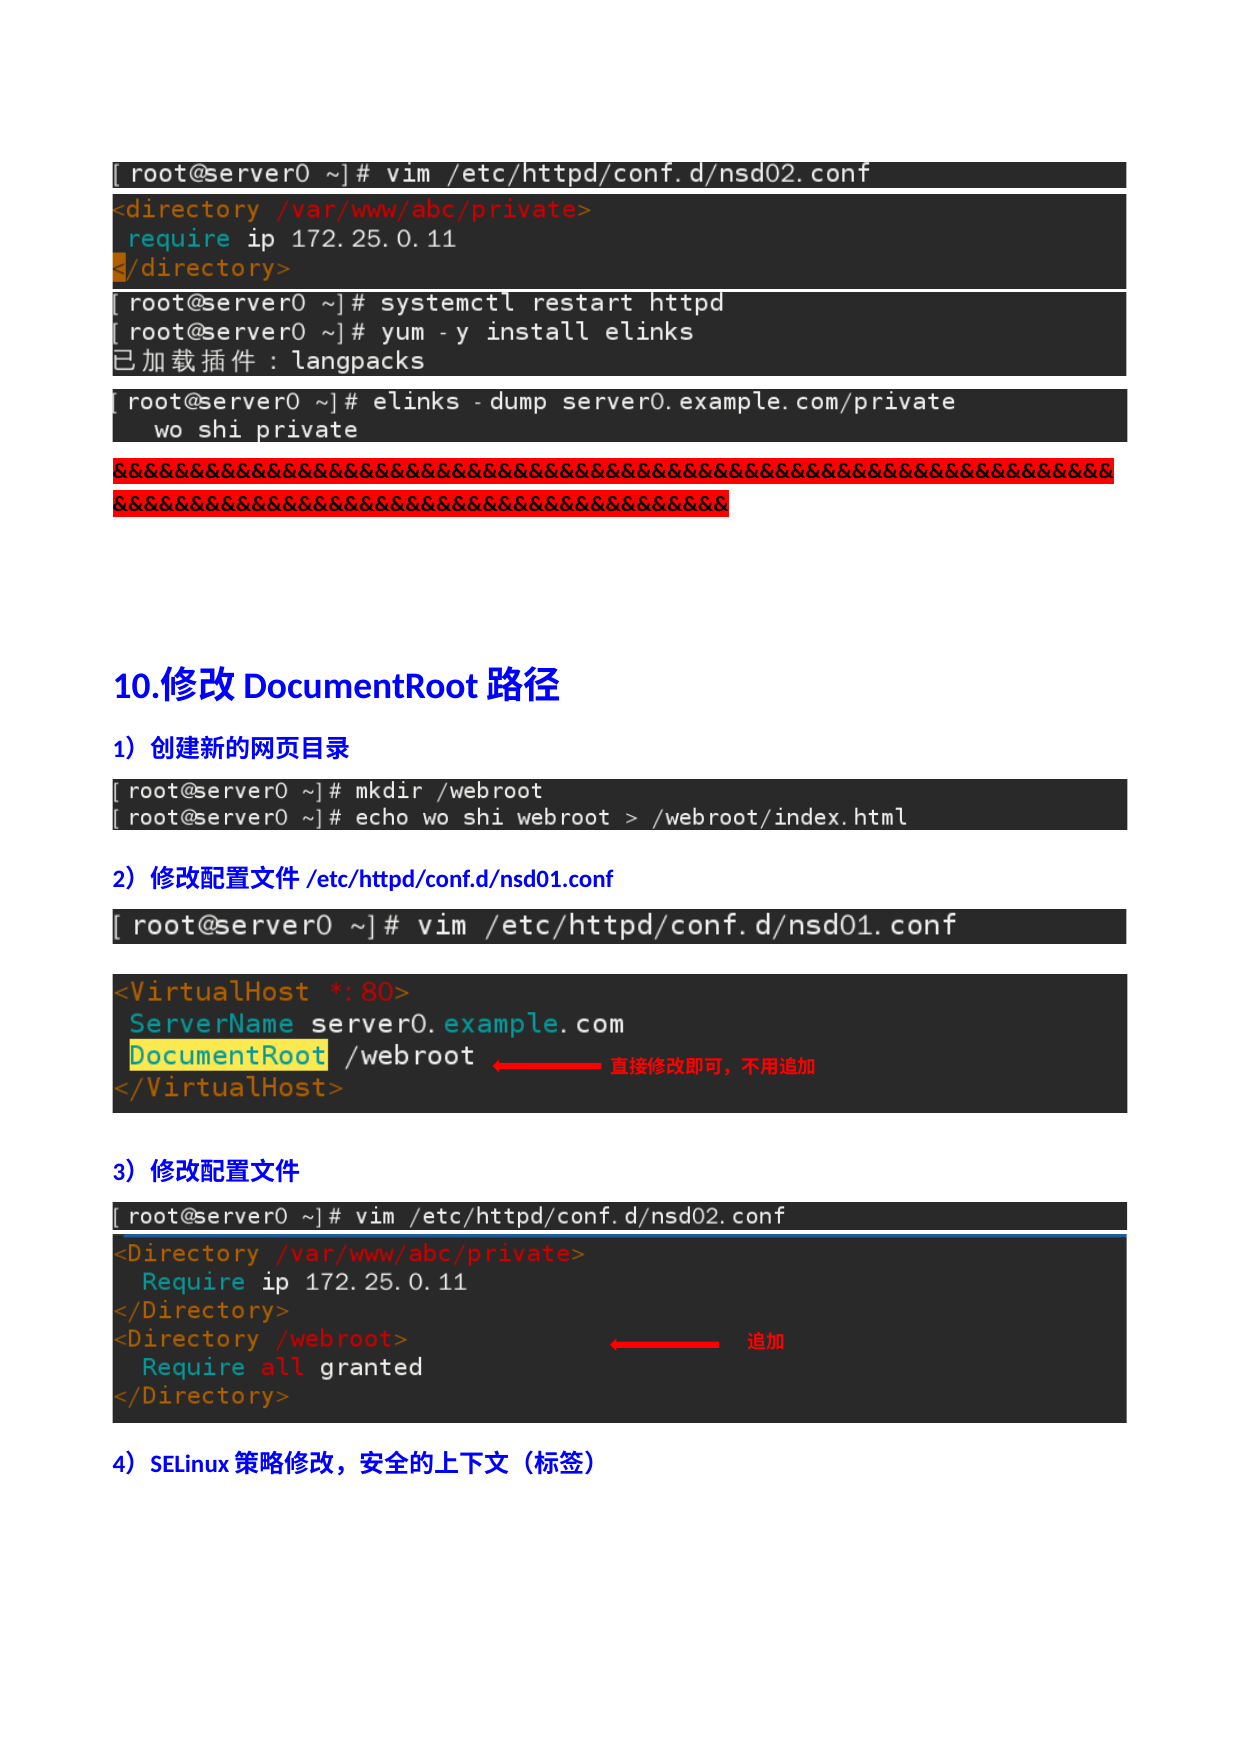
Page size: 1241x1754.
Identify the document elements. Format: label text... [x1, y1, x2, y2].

picture [112, 389, 1128, 442]
picture [112, 779, 1128, 830]
list 创建新的网页目录 [112, 714, 1128, 779]
list 修改配置文件 [112, 1137, 1128, 1202]
picture [112, 162, 1127, 188]
picture [112, 292, 1127, 376]
list 修改DocumentRoot路径 [112, 649, 1128, 714]
list &&&&&&&&&&&&&&&&&&&&&&&&&&&&&&&&&&&&&&&&&&&&&&&&&&&&&&&&&&&&&&&&&&&&&&&&&&&&&&&&&&&&&&&&&&&&&&&&&&&&&&&&& [112, 454, 1128, 519]
list SELinux策略修改，安全的上下文（标签） [112, 1429, 1128, 1494]
picture [112, 194, 1127, 289]
picture [112, 1202, 1128, 1230]
picture [112, 974, 1128, 1113]
list 修改配置文件 /etc/httpd/conf.d/nsd01.conf [112, 844, 1128, 909]
picture [112, 1234, 1127, 1423]
picture [112, 909, 1127, 944]
